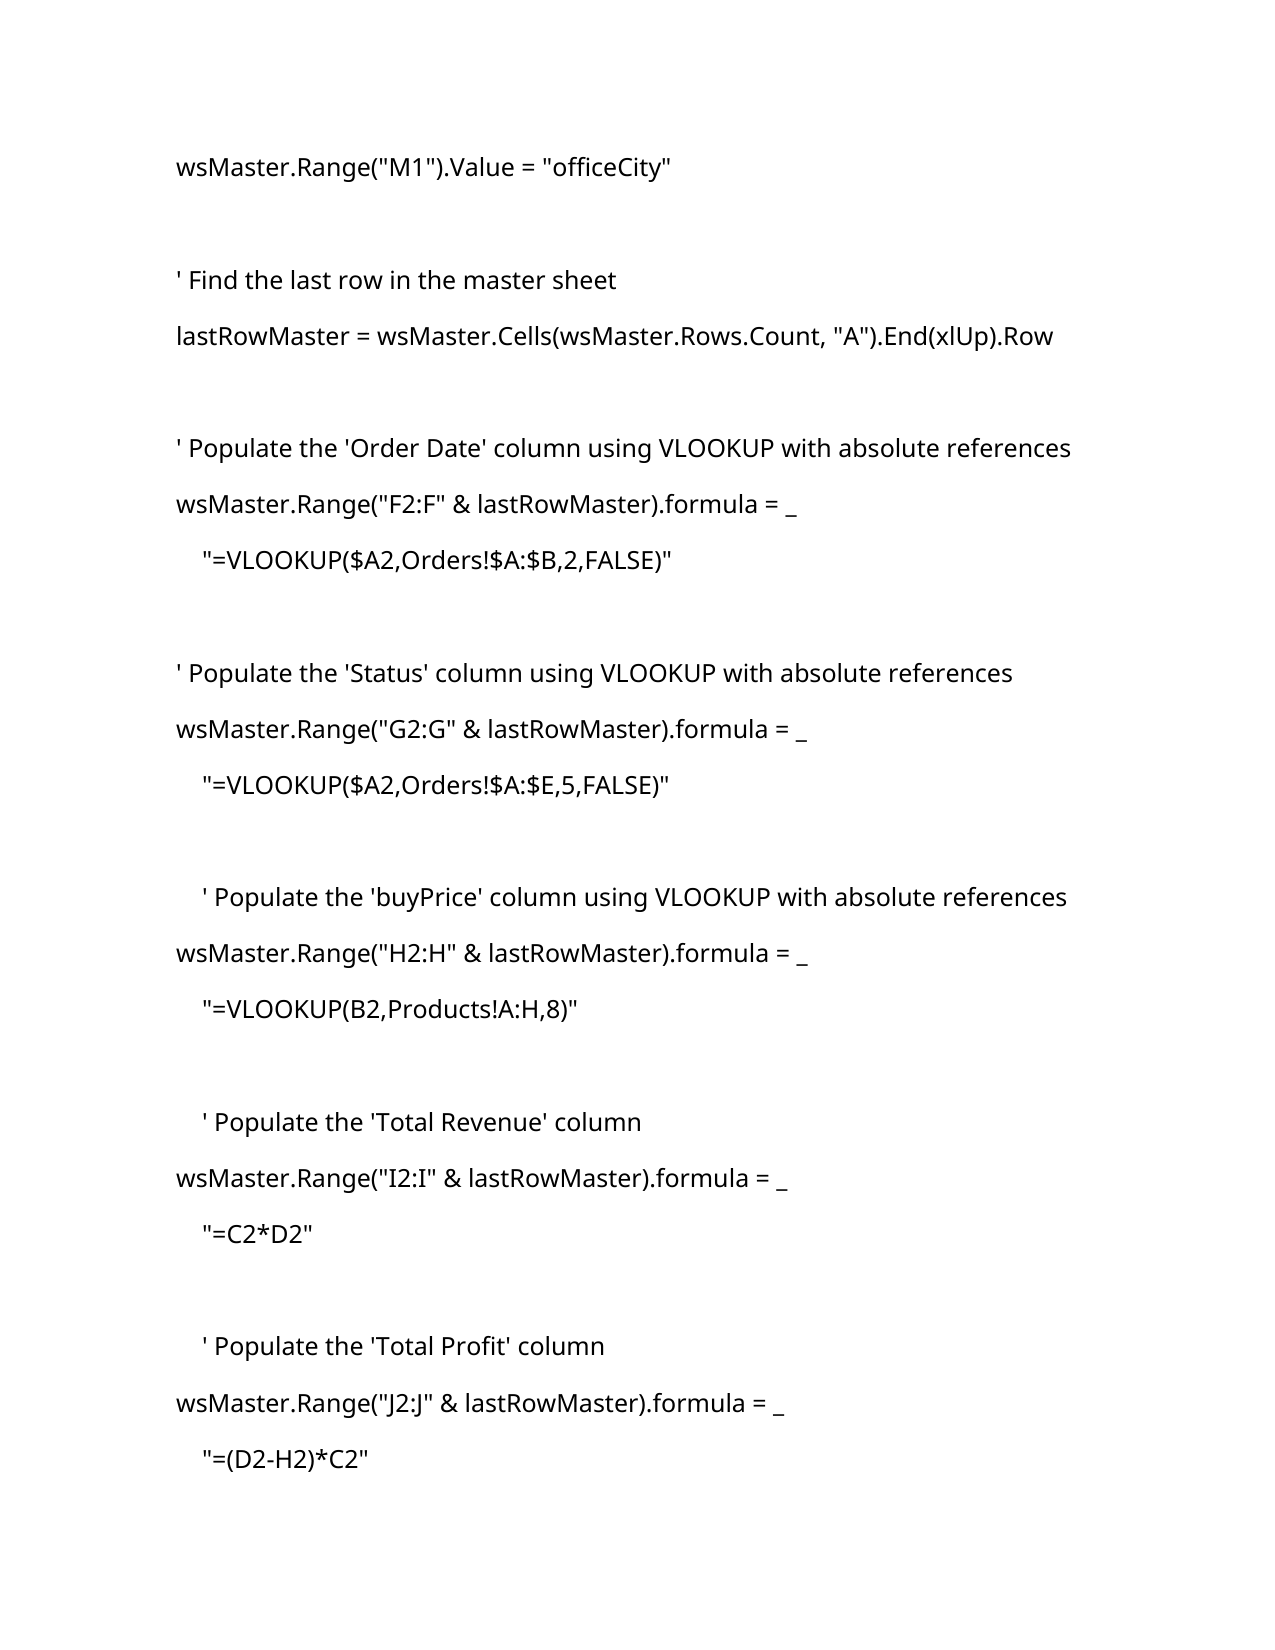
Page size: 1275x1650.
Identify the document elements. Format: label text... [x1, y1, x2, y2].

text "=(D2-H2)*C2" [150, 1441, 1125, 1475]
text lastRowMaster = wsMaster.Cells(wsMaster.Rows.Count, "A").End(xlUp).Row [150, 318, 1125, 352]
text wsMaster.Range("G2:G" & lastRowMaster).formula = _ [150, 711, 1125, 746]
text ' Populate the 'Order Date' column using VLOOKUP with absolute references [150, 431, 1125, 465]
text ' Populate the 'buyPrice' column using VLOOKUP with absolute references [150, 880, 1125, 914]
text wsMaster.Range("J2:J" & lastRowMaster).formula = _ [150, 1385, 1125, 1419]
text ' Populate the 'Status' column using VLOOKUP with absolute references [150, 655, 1125, 689]
text wsMaster.Range("F2:F" & lastRowMaster).formula = _ [150, 487, 1125, 521]
text wsMaster.Range("H2:H" & lastRowMaster).formula = _ [150, 936, 1125, 970]
text ' Populate the 'Total Revenue' column [150, 1104, 1125, 1138]
text wsMaster.Range("I2:I" & lastRowMaster).formula = _ [150, 1161, 1125, 1195]
text "=VLOOKUP($A2,Orders!$A:$B,2,FALSE)" [150, 543, 1125, 577]
text ' Populate the 'Total Profit' column [150, 1329, 1125, 1363]
text ' Find the last row in the master sheet [150, 262, 1125, 296]
text "=VLOOKUP(B2,Products!A:H,8)" [150, 992, 1125, 1026]
text wsMaster.Range("M1").Value = "officeCity" [150, 150, 1125, 184]
text "=C2*D2" [150, 1217, 1125, 1251]
text "=VLOOKUP($A2,Orders!$A:$E,5,FALSE)" [150, 768, 1125, 802]
